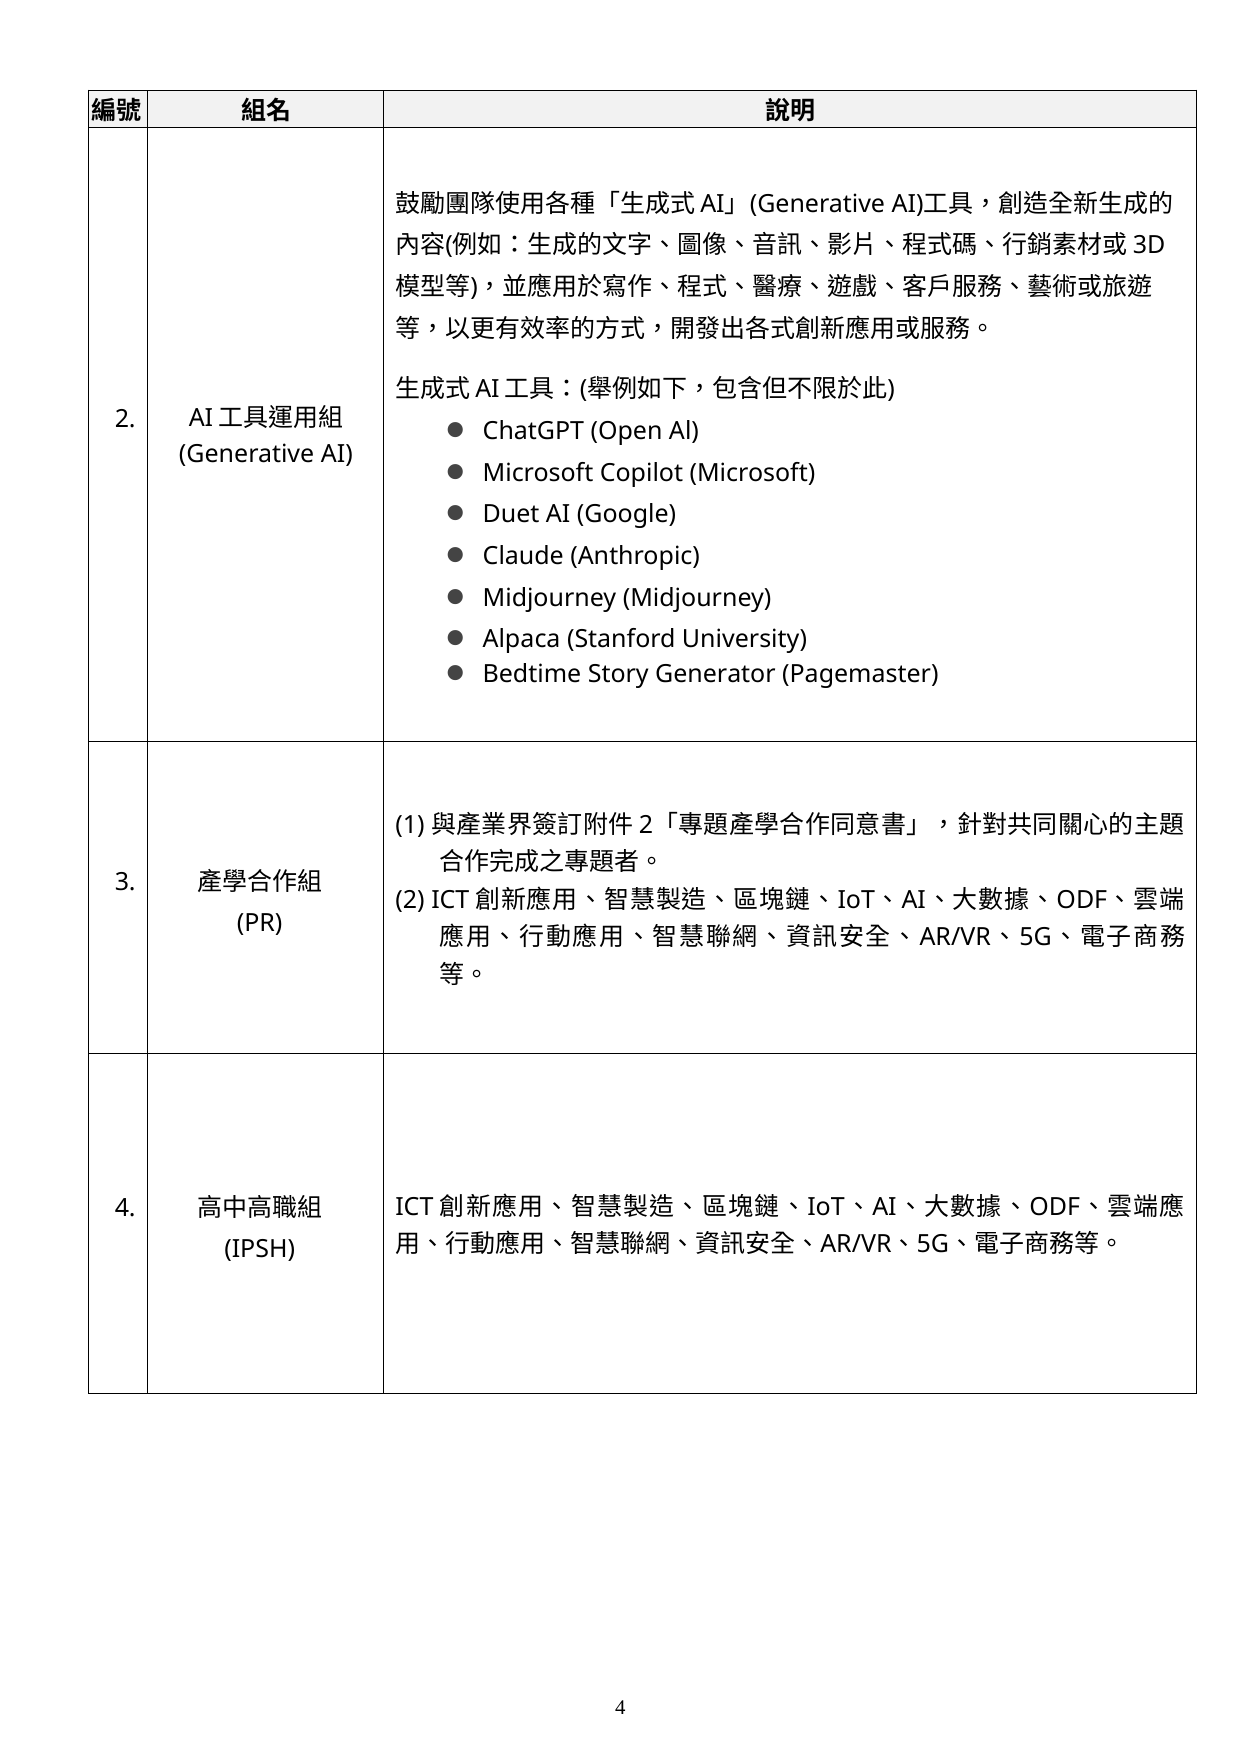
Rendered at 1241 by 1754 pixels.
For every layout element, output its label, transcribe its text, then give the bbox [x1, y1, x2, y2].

table_header 編號 [89, 91, 147, 127]
table_header 說明 [384, 91, 1196, 127]
table_cell [89, 742, 147, 1053]
table_cell ICT創新應用、智慧製造、區塊鏈、IoT、AI、大數據、ODF、雲端應用、行動應用、智慧聯網、資訊安全、AR/VR、5G、電子商務等。 [384, 1054, 1196, 1393]
table_cell 鼓勵團隊使用各種「生成式AI」(Generative AI)工具，創造全新生成的內容(例如：生成的文字、圖像、音訊、影片、程式碼、行銷素材或3D模型等)，並應用於寫作、程式、醫療、遊戲、客戶服務、藝術或旅遊等，以更有效率的方式，開發出各式創新應用或服務。 生成式AI工具：(舉例如下，包含但不限於此) ChatGPT (Open Al) Microsoft Copilot (Microsoft) Duet AI (Google) Claude (Anthropic) Midjourney (Midjourney) Alpaca (Stanford University) Bedtime Story Generator (Pagemaster) [384, 128, 1196, 741]
table_cell 高中高職組 (IPSH) [148, 1054, 383, 1393]
table_header 組名 [148, 91, 383, 127]
table_cell [89, 1054, 147, 1393]
table_cell 與產業界簽訂附件2「專題產學合作同意書」，針對共同關心的主題合作完成之專題者。 ICT創新應用、智慧製造、區塊鏈、IoT、AI、大數據、ODF、雲端應用、行動應用、智慧聯網、資訊安全、AR/VR、5G、電子商務等。 [384, 742, 1196, 1053]
table_cell AI工具運用組 (Generative AI) [148, 128, 383, 741]
table_cell 產學合作組 (PR) [148, 742, 383, 1053]
table_cell [89, 128, 147, 741]
